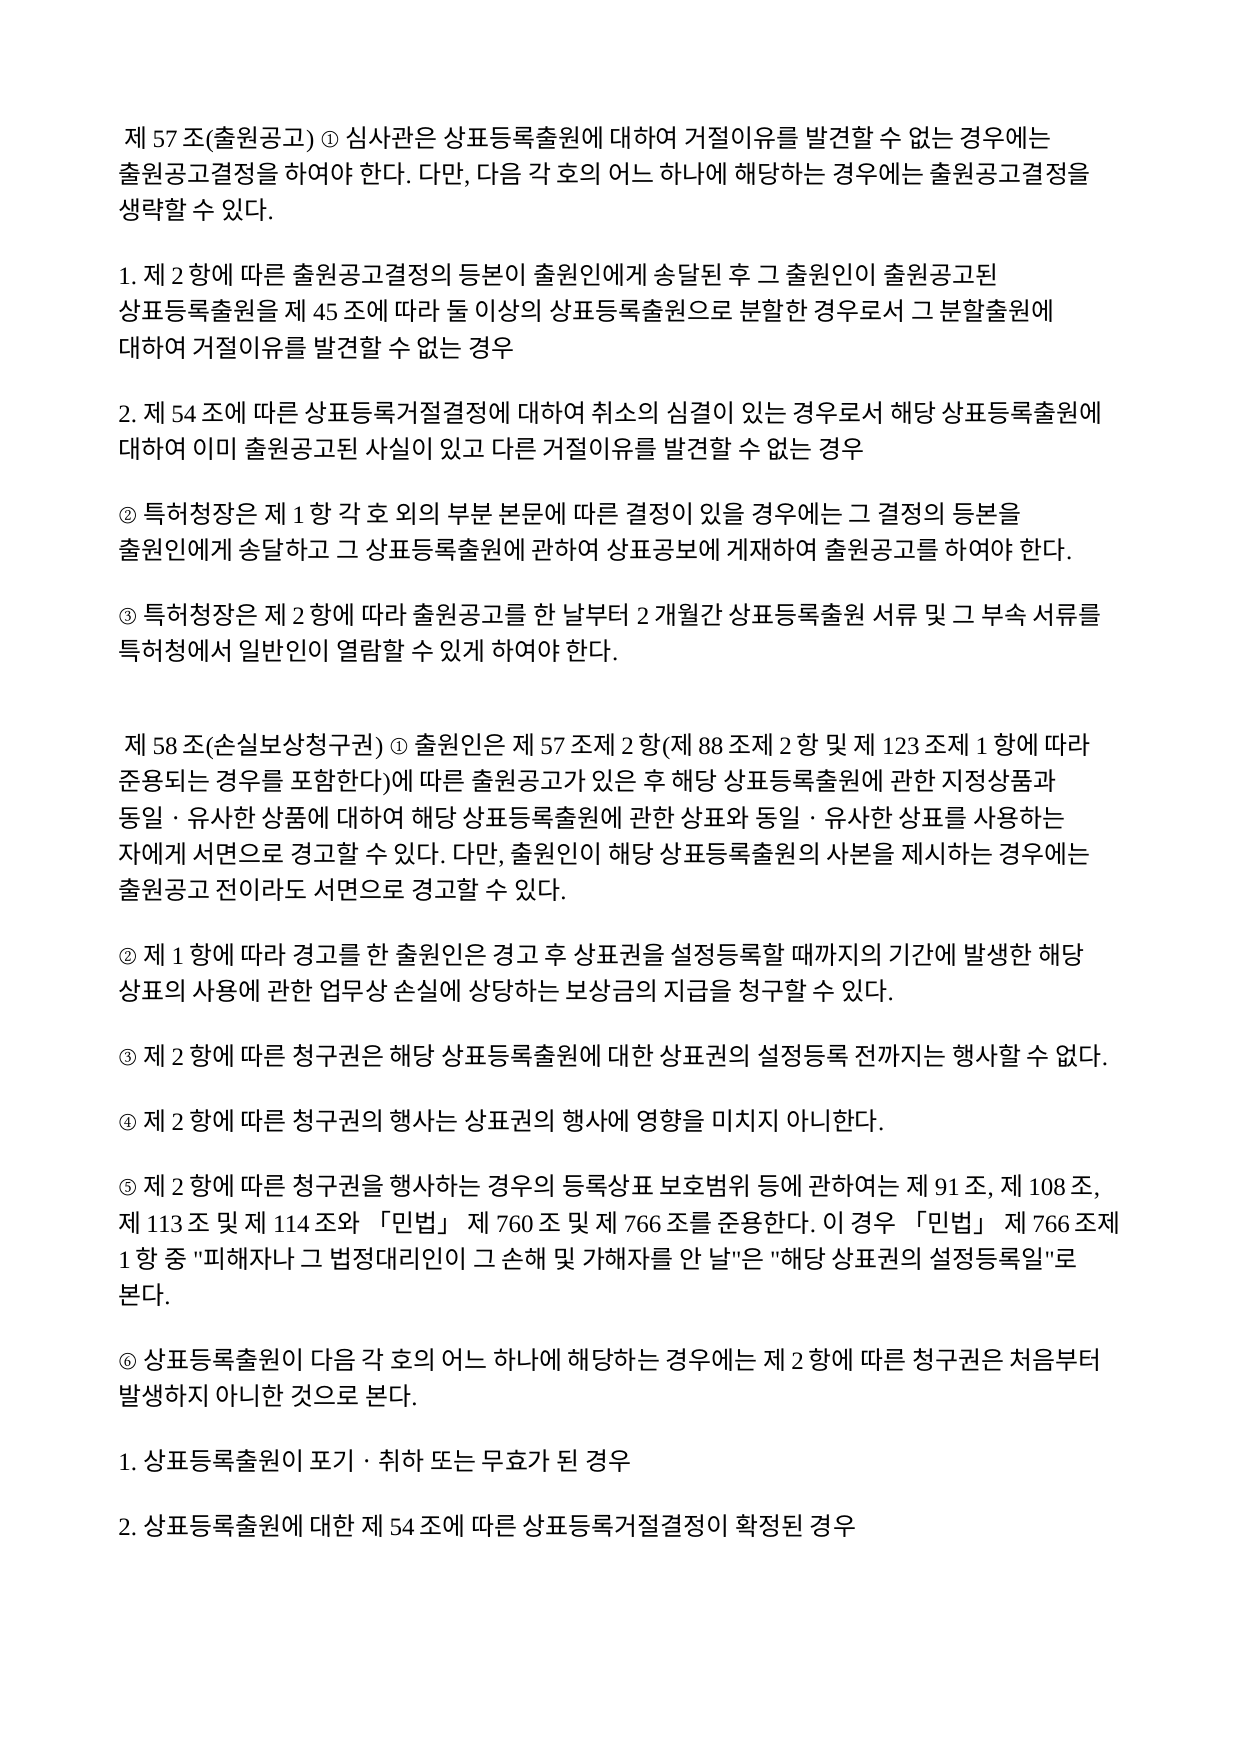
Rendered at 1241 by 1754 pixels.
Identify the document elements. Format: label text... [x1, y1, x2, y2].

text ⑥ 상표등록출원이 다음 각 호의 어느 하나에 해당하는 경우에는 제2항에 따른 청구권은 처음부터 발생하지 아니한 것으로 본다. [118, 1341, 1122, 1413]
text 1. 제2항에 따른 출원공고결정의 등본이 출원인에게 송달된 후 그 출원인이 출원공고된 상표등록출원을 제45조에 따라 둘 이상의 상표등록출원으로 분할한 경우로서 그 분할출원에 대하여 거절이유를 발견할 수 없는 경우 [118, 256, 1122, 364]
text 2. 상표등록출원에 대한 제54조에 따른 상표등록거절결정이 확정된 경우 [118, 1507, 1122, 1543]
text 2. 제54조에 따른 상표등록거절결정에 대하여 취소의 심결이 있는 경우로서 해당 상표등록출원에 대하여 이미 출원공고된 사실이 있고 다른 거절이유를 발견할 수 없는 경우 [118, 393, 1122, 466]
text 제58조(손실보상청구권) ① 출원인은 제57조제2항(제88조제2항 및 제123조제1항에 따라 준용되는 경우를 포함한다)에 따른 출원공고가 있은 후 해당 상표등록출원에 관한 지정상품과 동일ㆍ유사한 상품에 대하여 해당 상표등록출원에 관한 상표와 동일ㆍ유사한 상표를 사용하는 자에게 서면으로 경고할 수 있다. 다만, 출원인이 해당 상표등록출원의 사본을 제시하는 경우에는 출원공고 전이라도 서면으로 경고할 수 있다. [118, 726, 1122, 907]
text 1. 상표등록출원이 포기ㆍ취하 또는 무효가 된 경우 [118, 1442, 1122, 1478]
text ② 제1항에 따라 경고를 한 출원인은 경고 후 상표권을 설정등록할 때까지의 기간에 발생한 해당 상표의 사용에 관한 업무상 손실에 상당하는 보상금의 지급을 청구할 수 있다. [118, 936, 1122, 1008]
text ⑤ 제2항에 따른 청구권을 행사하는 경우의 등록상표 보호범위 등에 관하여는 제91조, 제108조, 제113조 및 제114조와 「민법」 제760조 및 제766조를 준용한다. 이 경우 「민법」 제766조제1항 중 "피해자나 그 법정대리인이 그 손해 및 가해자를 안 날"은 "해당 상표권의 설정등록일"로 본다. [118, 1167, 1122, 1312]
text ③ 제2항에 따른 청구권은 해당 상표등록출원에 대한 상표권의 설정등록 전까지는 행사할 수 없다. [118, 1037, 1122, 1073]
text ④ 제2항에 따른 청구권의 행사는 상표권의 행사에 영향을 미치지 아니한다. [118, 1102, 1122, 1138]
text ② 특허청장은 제1항 각 호 외의 부분 본문에 따른 결정이 있을 경우에는 그 결정의 등본을 출원인에게 송달하고 그 상표등록출원에 관하여 상표공보에 게재하여 출원공고를 하여야 한다. [118, 494, 1122, 567]
text 제57조(출원공고) ① 심사관은 상표등록출원에 대하여 거절이유를 발견할 수 없는 경우에는 출원공고결정을 하여야 한다. 다만, 다음 각 호의 어느 하나에 해당하는 경우에는 출원공고결정을 생략할 수 있다. [118, 118, 1122, 227]
text ③ 특허청장은 제2항에 따라 출원공고를 한 날부터 2개월간 상표등록출원 서류 및 그 부속 서류를 특허청에서 일반인이 열람할 수 있게 하여야 한다. [118, 596, 1122, 668]
